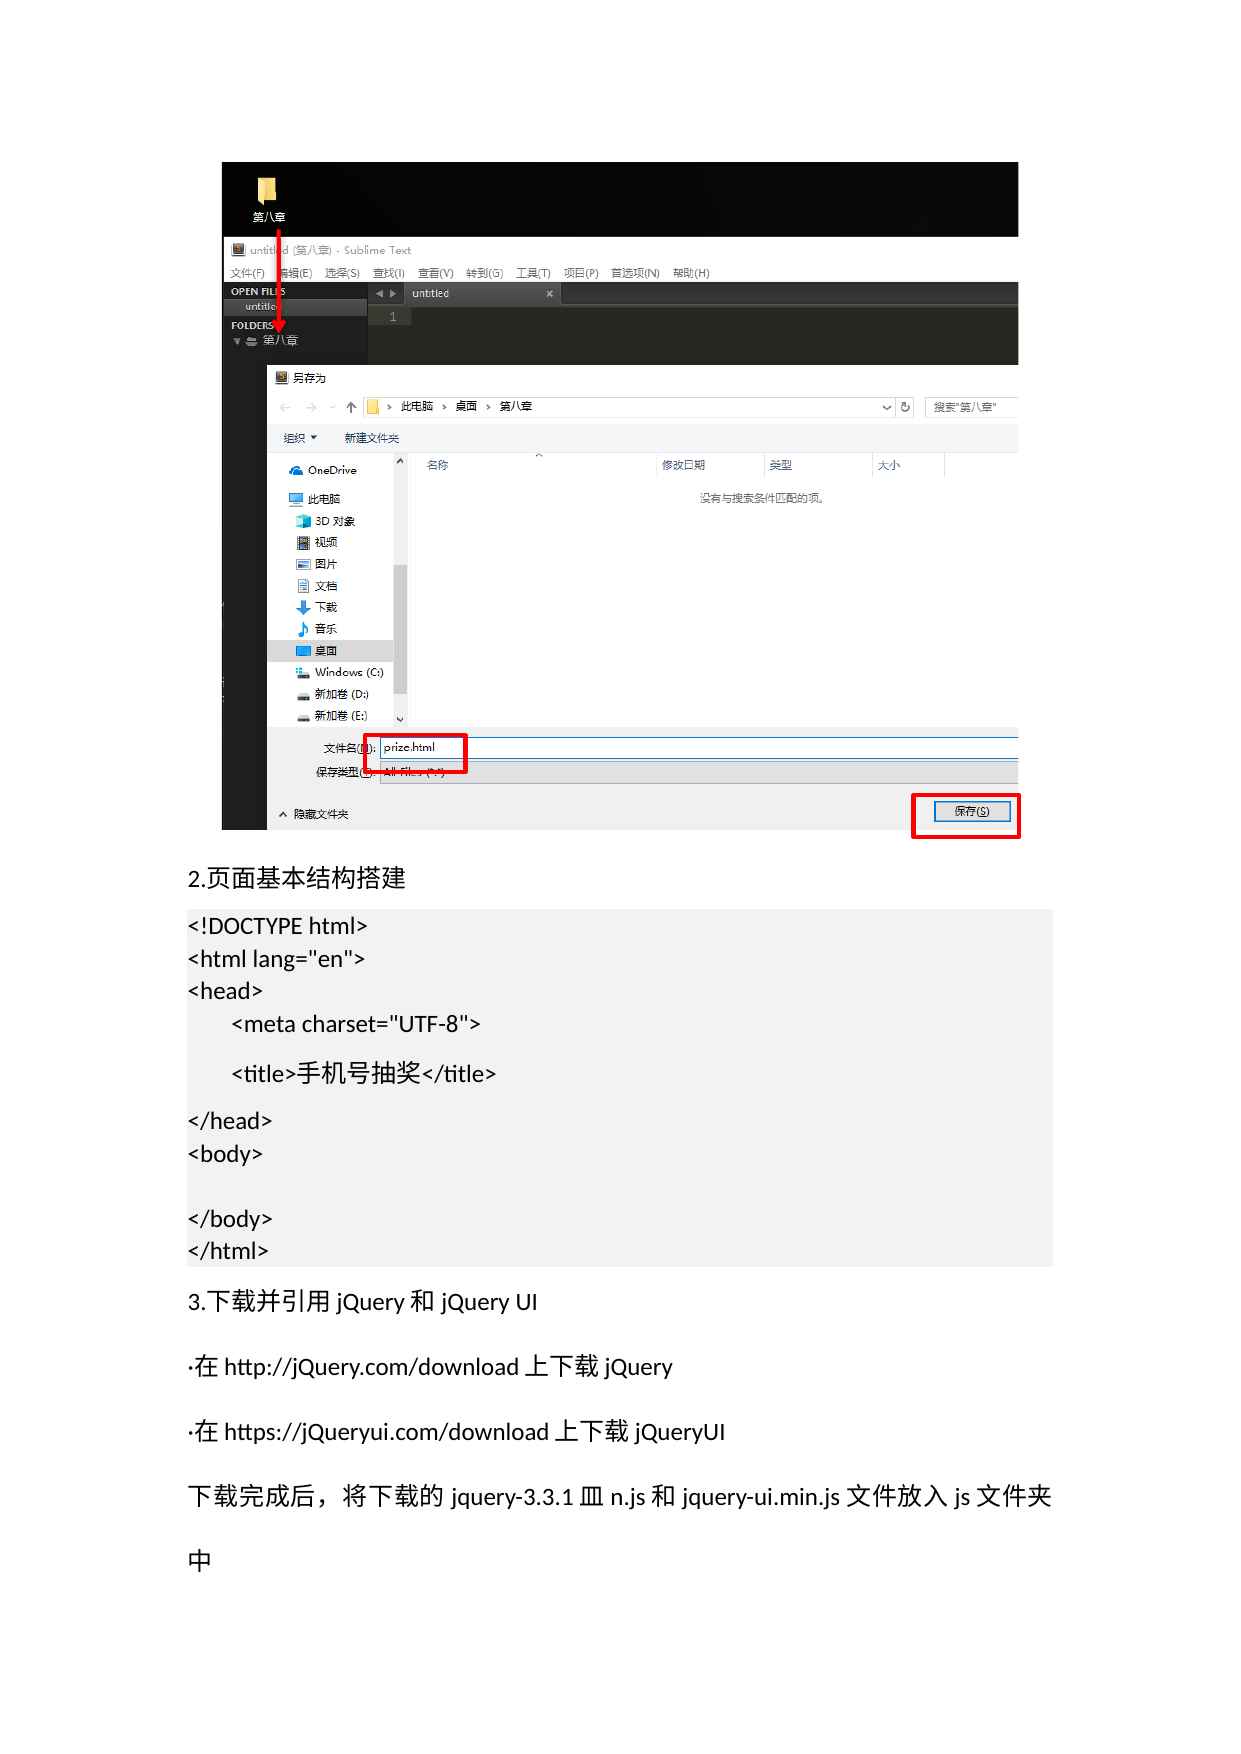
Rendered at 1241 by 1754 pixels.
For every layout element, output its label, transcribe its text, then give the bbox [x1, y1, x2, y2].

text 下载完成后，将下载的jquery-3.3.1皿n.js和jquery-ui.min.js文件放入js文件夹中 [187, 1462, 1053, 1592]
text <head> [187, 974, 1053, 1007]
text <body> [187, 1137, 1053, 1169]
text <meta charset="UTF-8"> [187, 1007, 1053, 1039]
picture [221, 162, 1019, 830]
text </head> [187, 1104, 1053, 1137]
text 2.页面基本结构搭建 [187, 844, 1053, 909]
text <!DOCTYPE html> [187, 909, 1053, 942]
text <title>手机号抽奖</title> [187, 1039, 1053, 1104]
text ·在https://jQueryui.com/download上下载jQueryUI [187, 1397, 1053, 1462]
text </html> [187, 1234, 1053, 1267]
text 3.下载并引用jQuery 和 jQuery UI [187, 1267, 1053, 1332]
text ·在http://jQuery.com/download上下载jQuery [187, 1332, 1053, 1397]
picture [916, 797, 1017, 830]
text </body> [187, 1202, 1053, 1234]
text <html lang="en"> [187, 942, 1053, 974]
